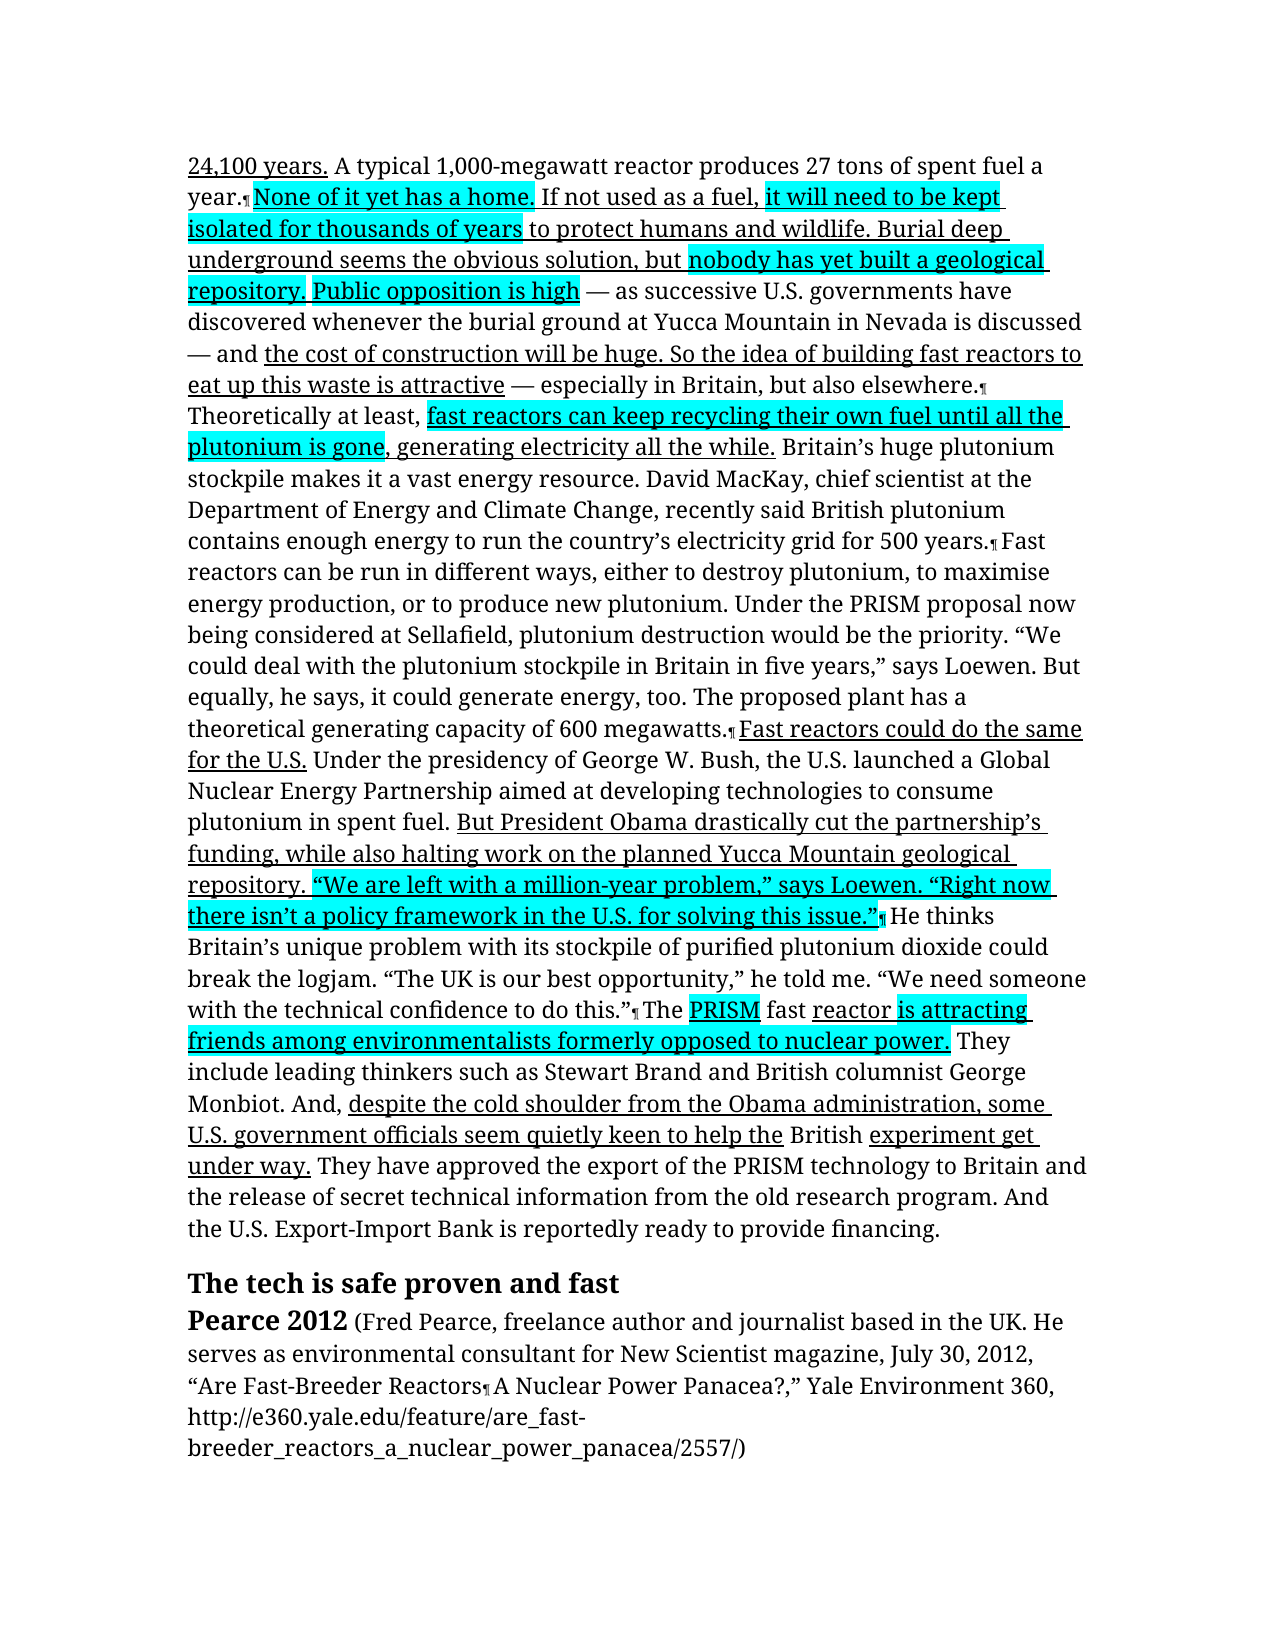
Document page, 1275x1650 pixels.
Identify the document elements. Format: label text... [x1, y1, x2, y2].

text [187, 150, 1087, 1244]
text Pearce 2012 (Fred Pearce, freelance author and journalist based in the UK. He serves as environmental consultant for New Scientist magazine, July 30, 2012, “Are Fast-Breeder Reactors¶ A Nuclear Power Panacea?,” Yale Environment 360, http://e360.yale.edu/feature/are_fast-breeder_reactors_a_nuclear_power_panacea/2557/) [187, 1301, 1087, 1463]
subtitle The tech is safe proven and fast [187, 1264, 1087, 1301]
